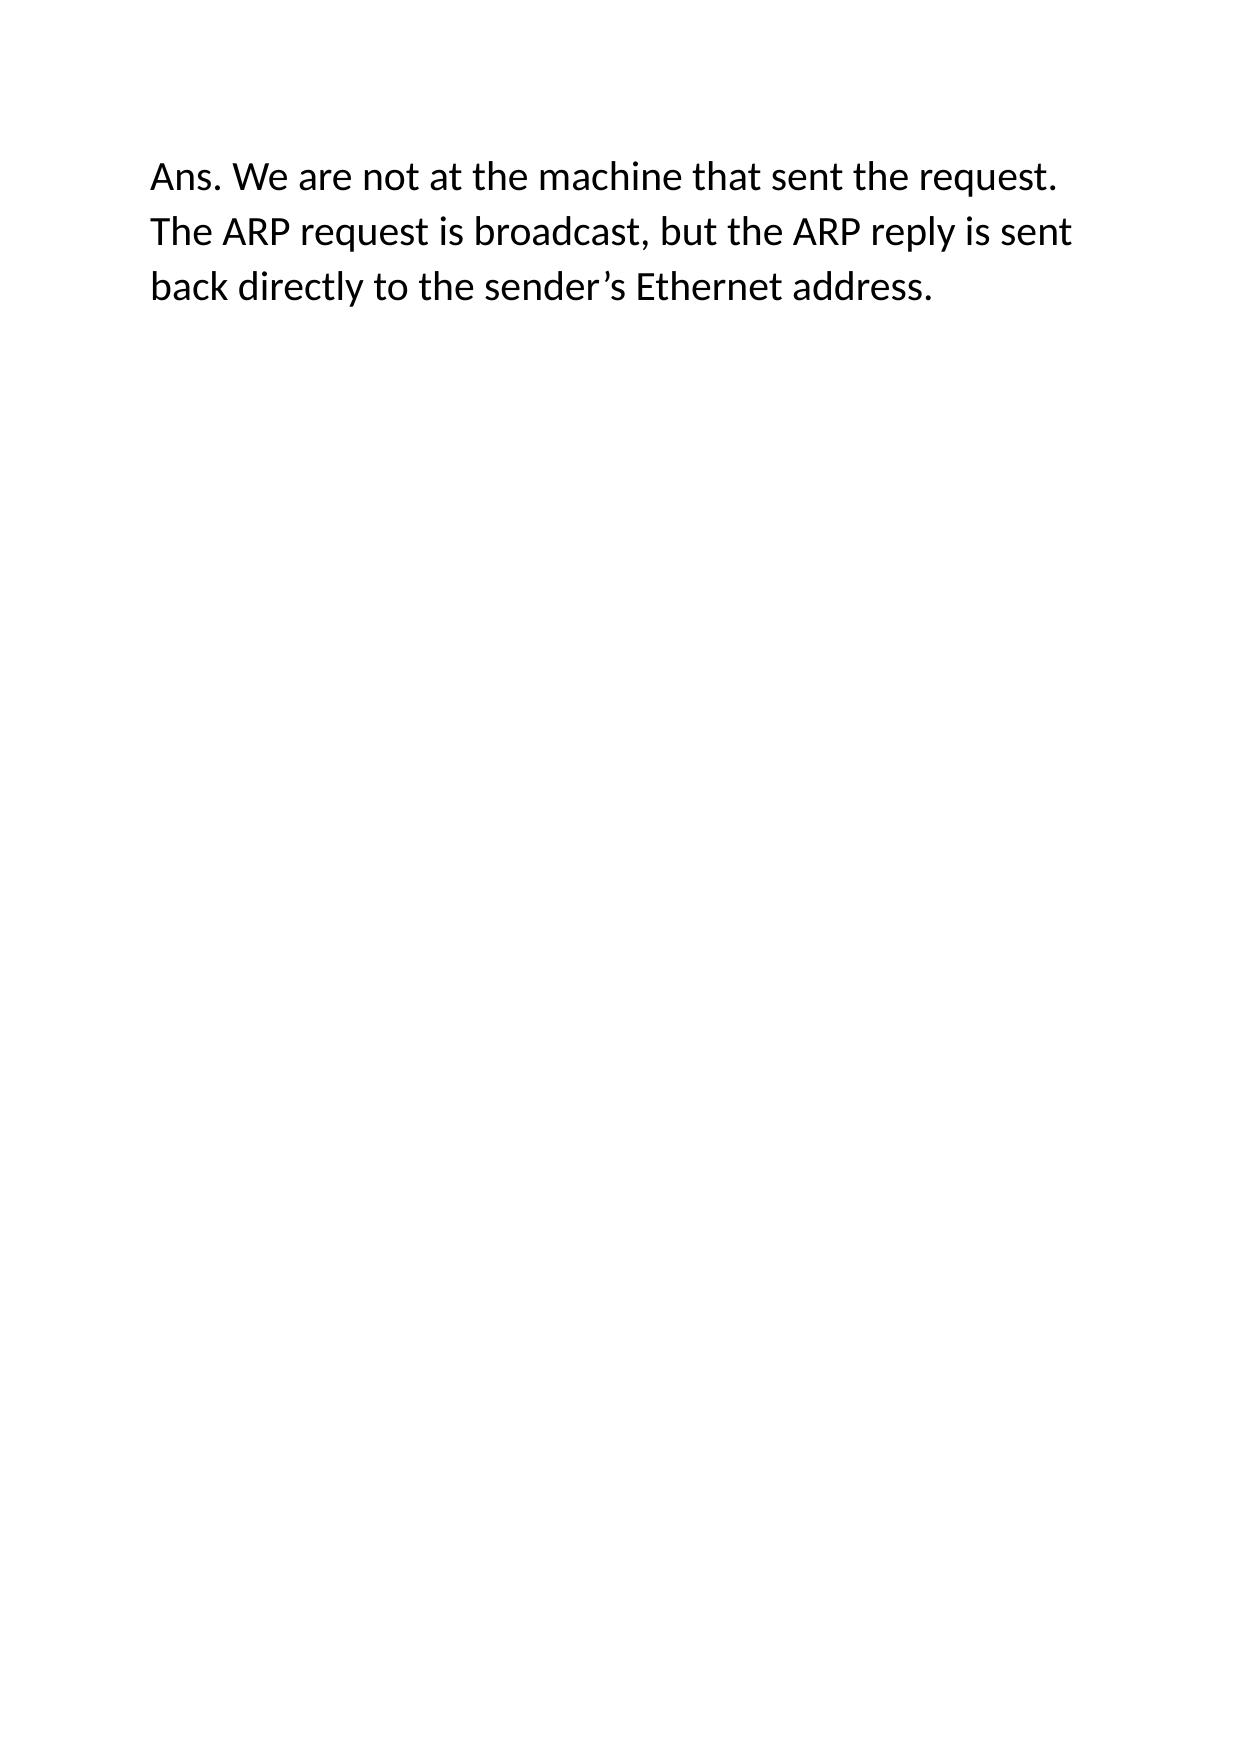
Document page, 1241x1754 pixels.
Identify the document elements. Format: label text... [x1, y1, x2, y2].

text Ans. We are not at the machine that sent the request. The ARP request is broadcast, but the ARP reply is sent back directly to the sender’s Ethernet address. [150, 150, 1090, 311]
